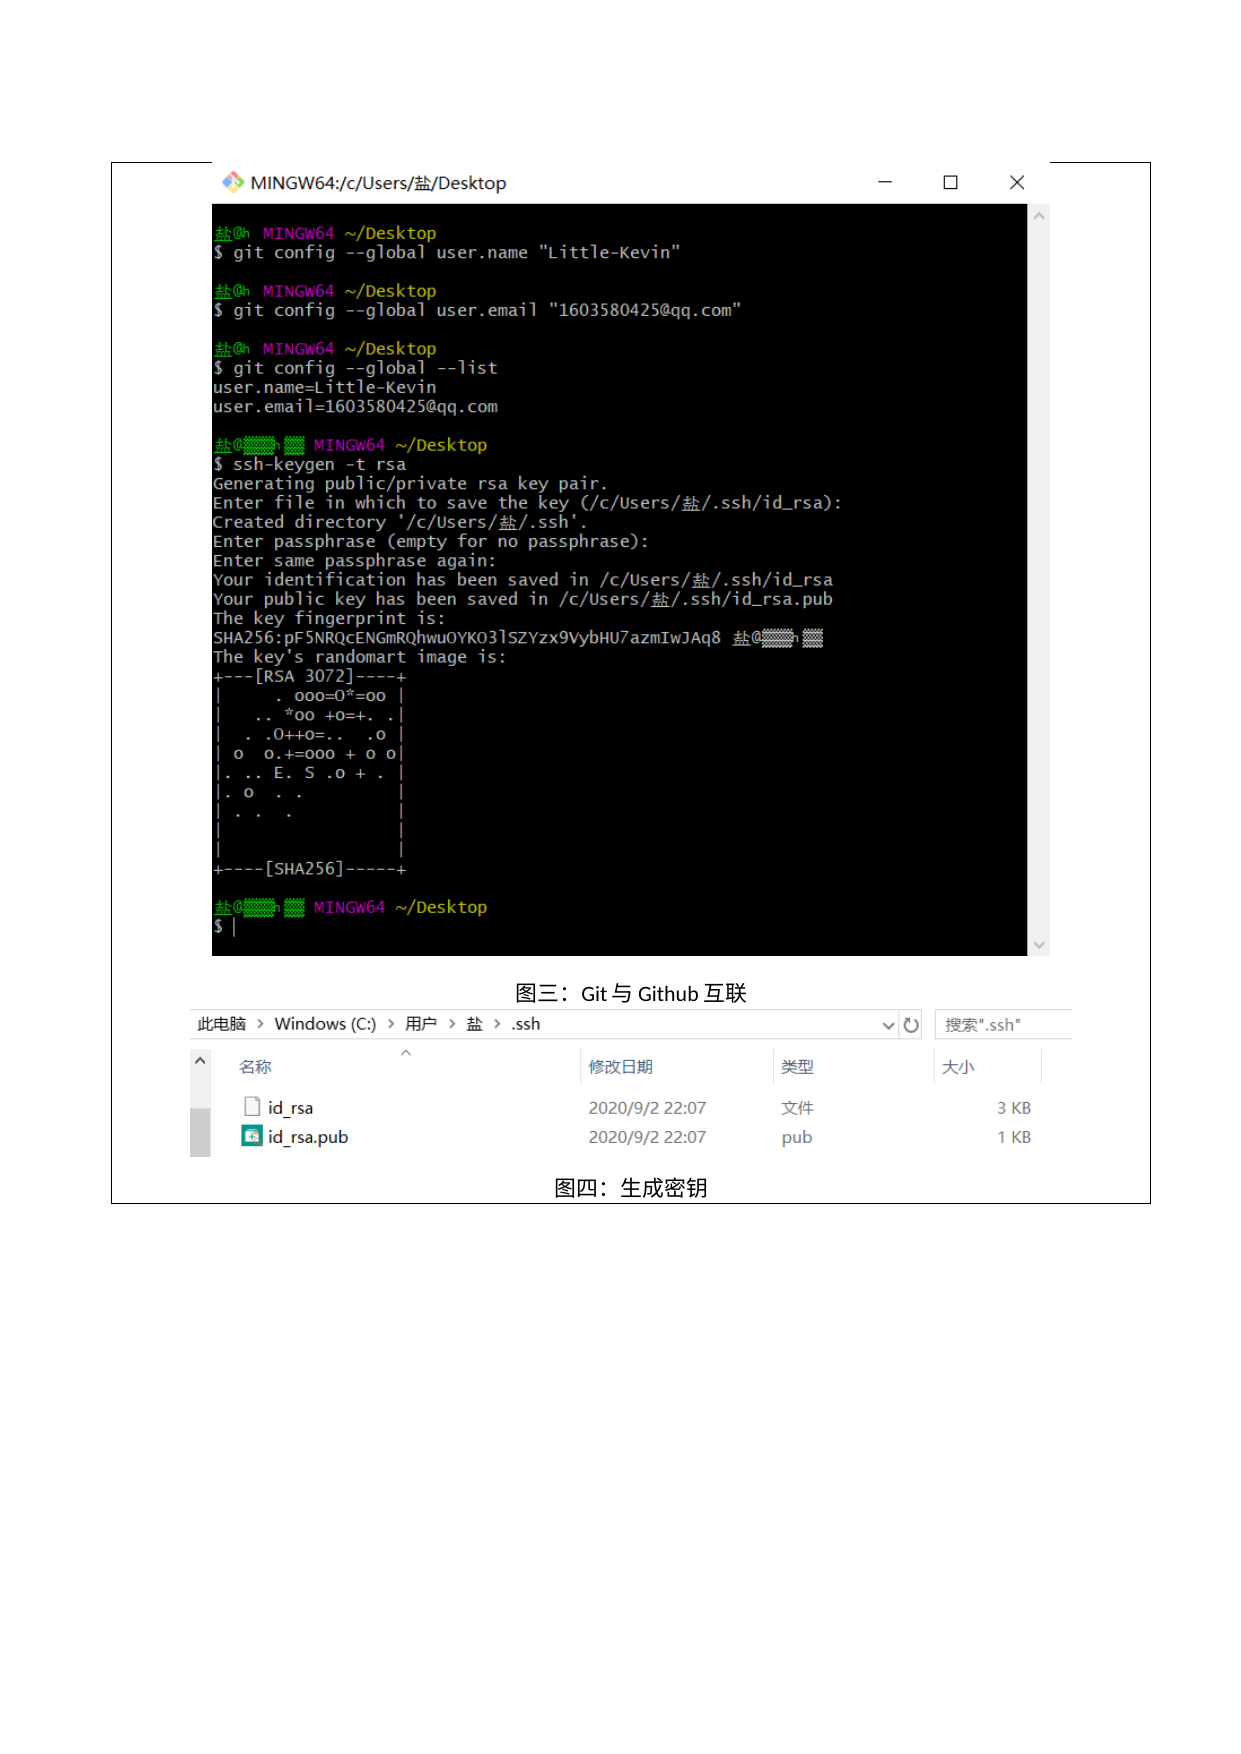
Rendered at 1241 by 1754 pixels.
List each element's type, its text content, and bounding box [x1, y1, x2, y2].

table_cell 实验项目报告内容（1、实验目的；2、材料与方法；3、实验主要过程与结果；4、分析讨论；5、教师评阅）。 一、实验目的 1.安装git，建立自己的github账号； 2.根据示例画出uml中的对象图和时序图； 3.将作业提交到个人github目录； 二、材料与方法 1.语言要求：C/C++，Java，。。。 2.开发环境：内存8G以上 3.IDE建议：VS、IDEA或者Eclipse 4.数据库建议：MySQL或其他关系型数据库 5.辅助工具：UML绘图软件、Visio软件 三、实验主要过程与结果 1.配置实验环境。 2.安装git工具并申请git账号； 图一：安装Git 图二：申请Github账号 3.自学git基本使用方法； 图三：Git与Github互联 图四：生成密钥 图五、六：验证成功 4.用UML工具画出我校每人每天体温测量上报系统的一个对象图（对象属性需自行归纳）和一个时序图； UML对象图： 图七：对象图 UML时序图： 图八：时序图 5.GitHub个人链接 https://github.com/Little-Kevin 四、分析讨论 通过本周的软件工程实验课，安装了Git及建立了GitHub账号，有了这个得力的工具会使以后的学习方便高效。通过自学UML图，将题目中的对象图和时序图用StarUML画出。这是本学期第一次实验，会在今后的实验继续认真学习，按时保质完成训练。 五、教师评阅 [112, 163, 1150, 1203]
picture [212, 162, 1050, 956]
picture [190, 1007, 1072, 1157]
